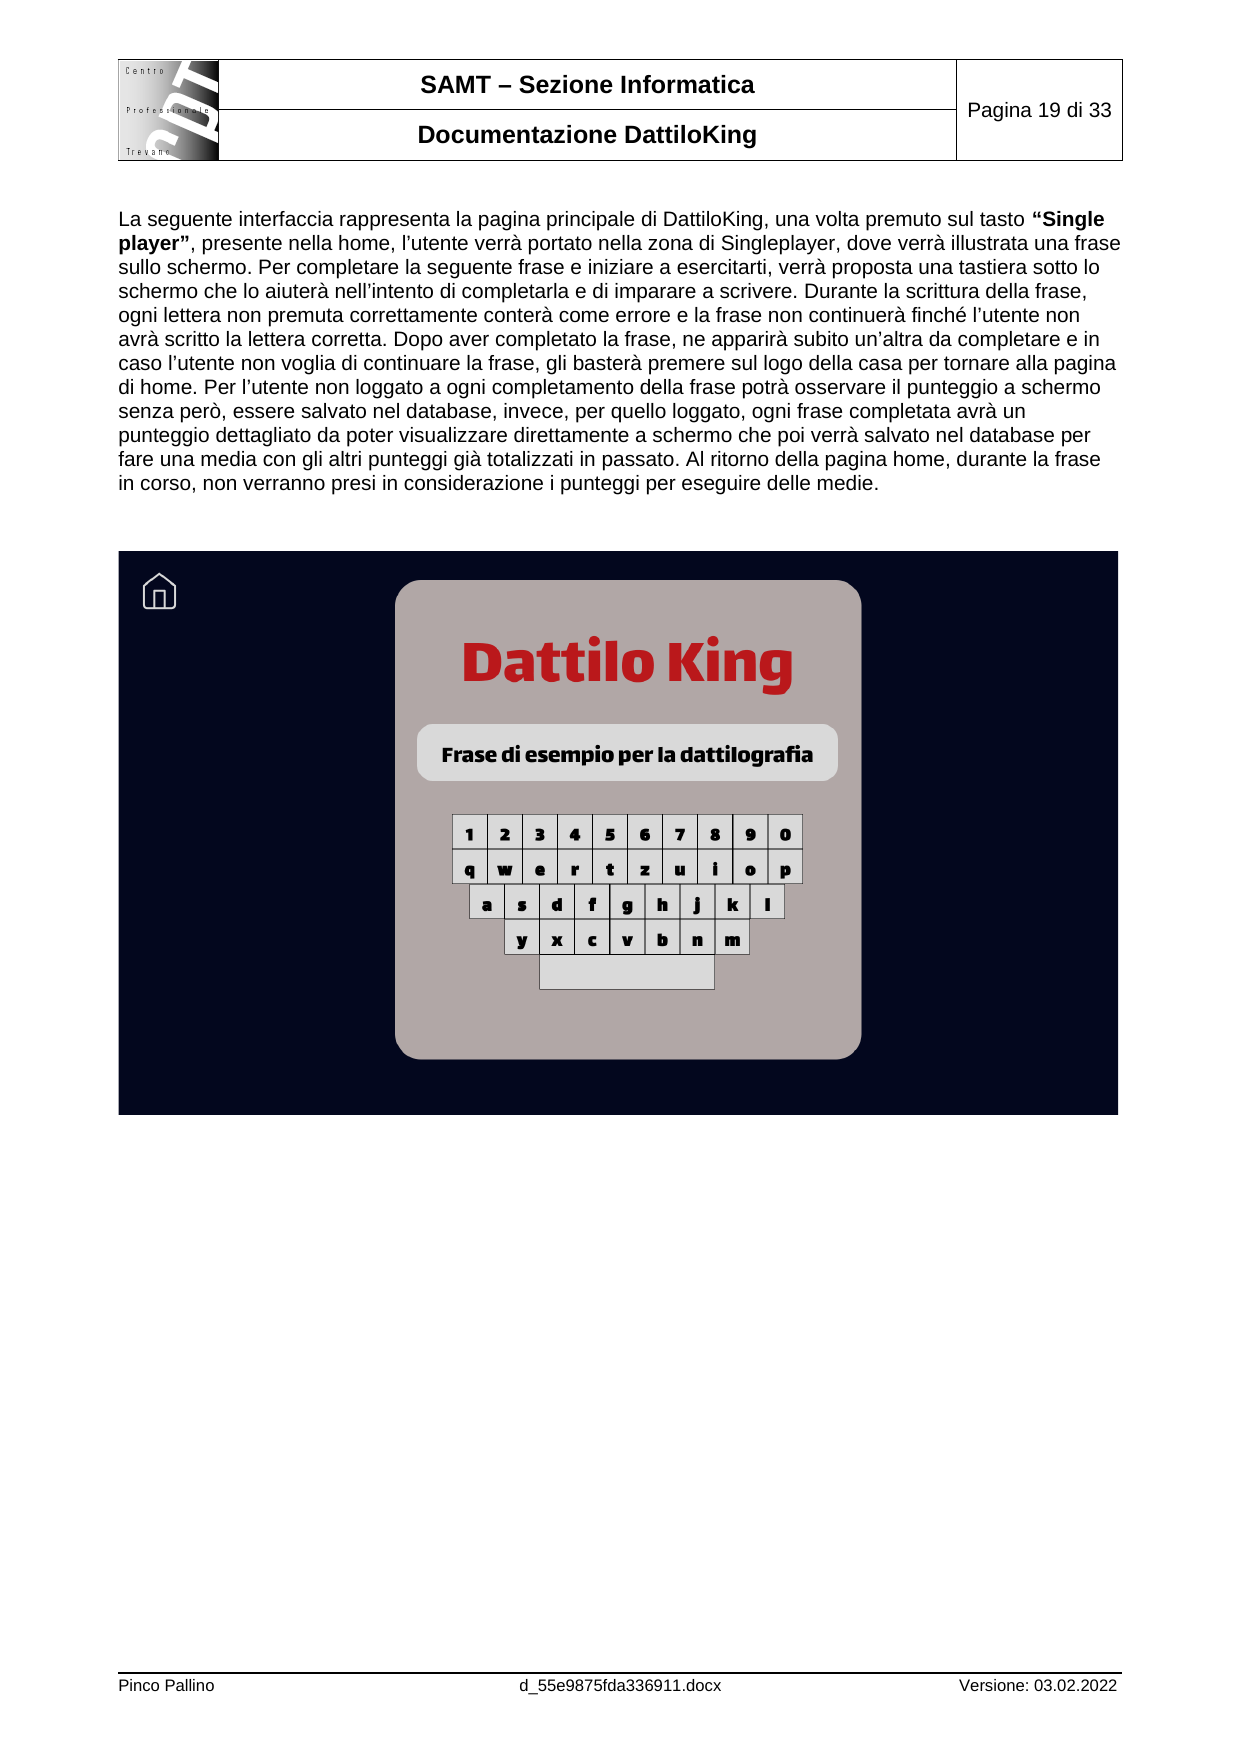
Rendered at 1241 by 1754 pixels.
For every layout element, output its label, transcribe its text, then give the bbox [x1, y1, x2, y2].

picture [118, 60, 219, 160]
text La seguente interfaccia rappresenta la pagina principale di DattiloKing, una volta premuto sul tasto “Single player”, presente nella home, l’utente verrà portato nella zona di Singleplayer, dove verrà illustrata una frase sullo schermo. Per completare la seguente frase e iniziare a esercitarti, verrà proposta una tastiera sotto lo schermo che lo aiuterà nell’intento di completarla e di imparare a scrivere. Durante la scrittura della frase, ogni lettera non premuta correttamente conterà come errore e la frase non continuerà finché l’utente non avrà scritto la lettera corretta. Dopo aver completato la frase, ne apparirà subito un’altra da completare e in caso l’utente non voglia di continuare la frase, gli basterà premere sul logo della casa per tornare alla pagina di home. Per l’utente non loggato a ogni completamento della frase potrà osservare il punteggio a schermo senza però, essere salvato nel database, invece, per quello loggato, ogni frase completata avrà un punteggio dettagliato da poter visualizzare direttamente a schermo che poi verrà salvato nel database per fare una media con gli altri punteggi già totalizzati in passato. Al ritorno della pagina home, durante la frase in corso, non verranno presi in considerazione i punteggi per eseguire delle medie. [118, 207, 1122, 494]
picture [118, 551, 1117, 1115]
